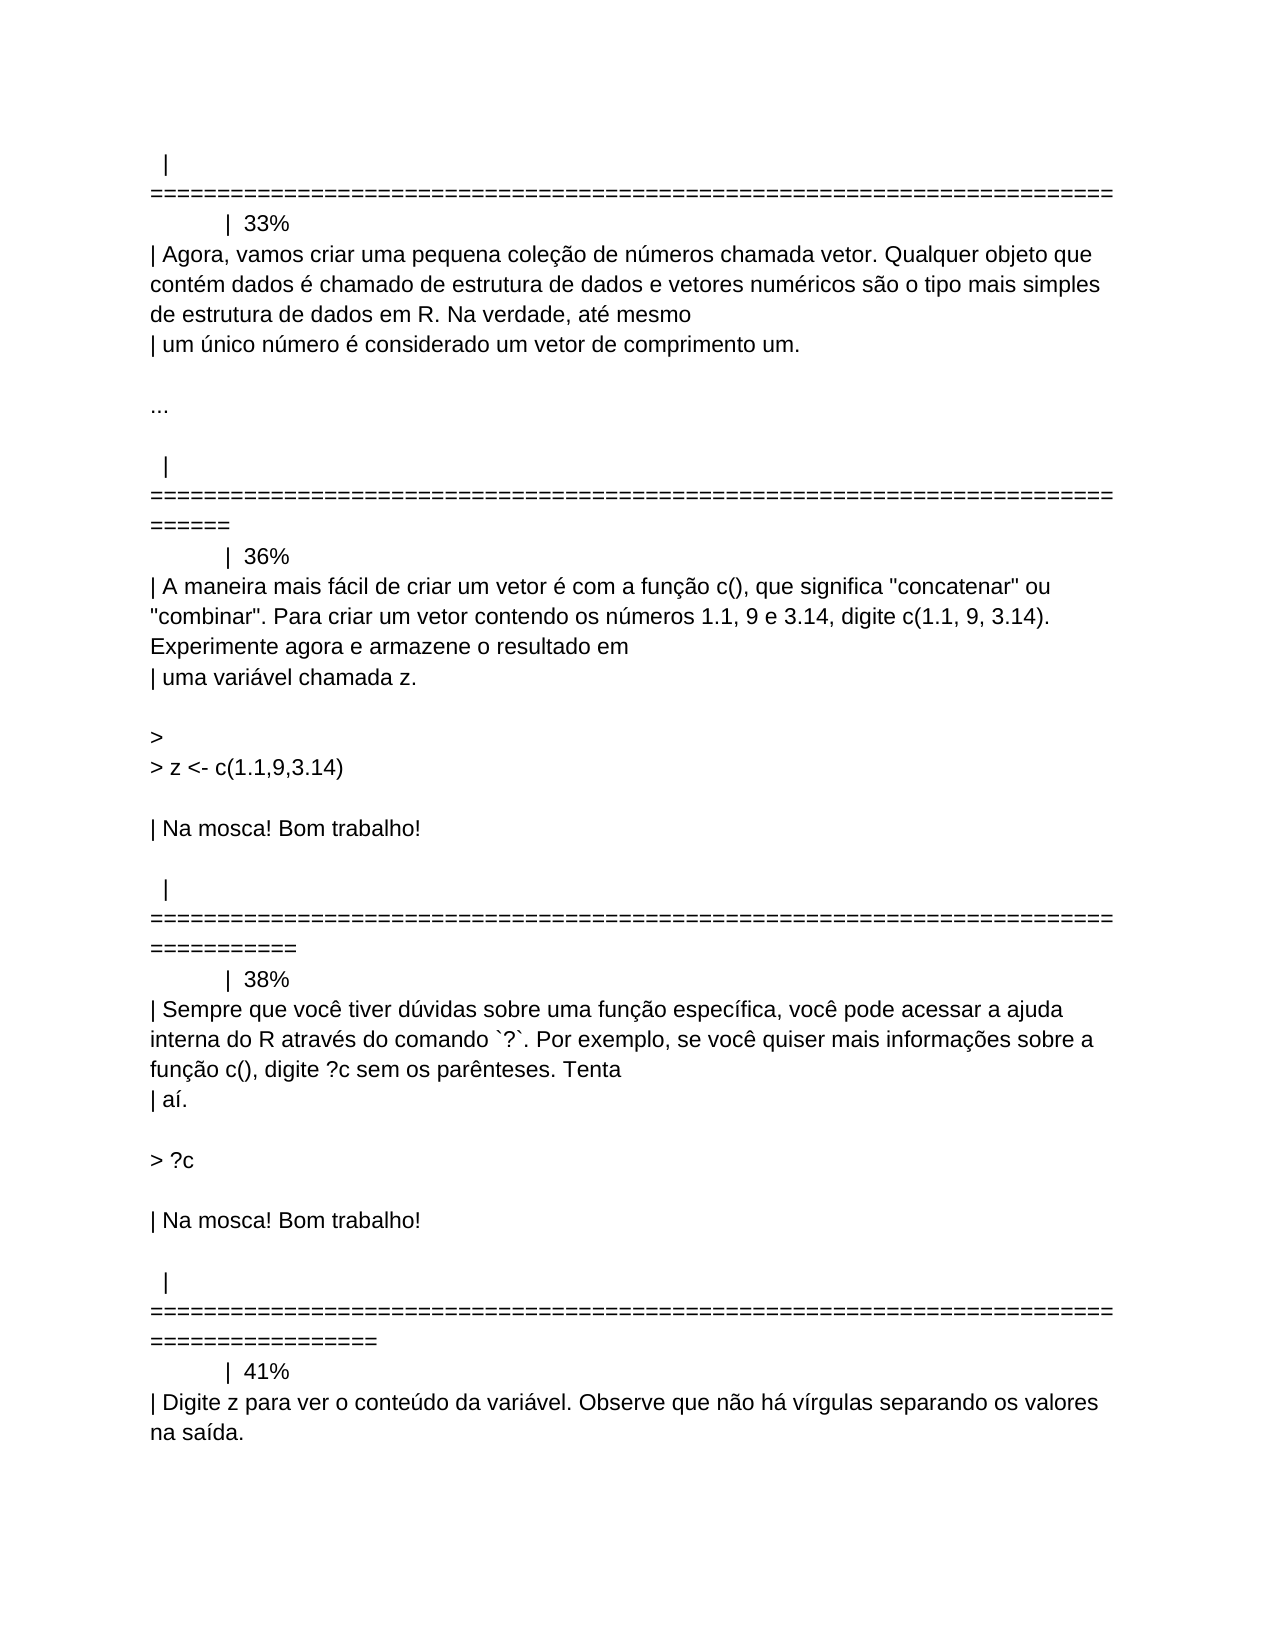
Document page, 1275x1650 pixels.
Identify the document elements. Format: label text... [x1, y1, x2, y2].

text |========================================================================================= | 41% [150, 1268, 1125, 1385]
text |============================================================================== | 36% [150, 452, 1125, 569]
text | Digite z para ver o conteúdo da variável. Observe que não há vírgulas separando os valores na saída. [150, 1388, 1125, 1445]
text | Agora, vamos criar uma pequena coleção de números chamada vetor. Qualquer objeto que contém dados é chamado de estrutura de dados e vetores numéricos são o tipo mais simples de estrutura de dados em R. Na verdade, até mesmo [150, 241, 1125, 327]
text |======================================================================== | 33% [150, 150, 1125, 237]
text |=================================================================================== | 38% [150, 875, 1125, 992]
text | Na mosca! Bom trabalho! [150, 814, 1125, 841]
text > [150, 724, 1125, 750]
text | Sempre que você tiver dúvidas sobre uma função específica, você pode acessar a ajuda interna do R através do comando `?`. Por exemplo, se você quiser mais informações sobre a função c(), digite ?c sem os parênteses. Tenta [150, 996, 1125, 1083]
text > ?c [150, 1147, 1125, 1173]
text | Na mosca! Bom trabalho! [150, 1207, 1125, 1234]
text > z <- c(1.1,9,3.14) [150, 754, 1125, 781]
text | A maneira mais fácil de criar um vetor é com a função c(), que significa "concatenar" ou "combinar". Para criar um vetor contendo os números 1.1, 9 e 3.14, digite c(1.1, 9, 3.14). Experimente agora e armazene o resultado em [150, 573, 1125, 660]
text | aí. [150, 1086, 1125, 1113]
text | uma variável chamada z. [150, 663, 1125, 690]
text ... [150, 392, 1125, 418]
text | um único número é considerado um vetor de comprimento um. [150, 331, 1125, 358]
